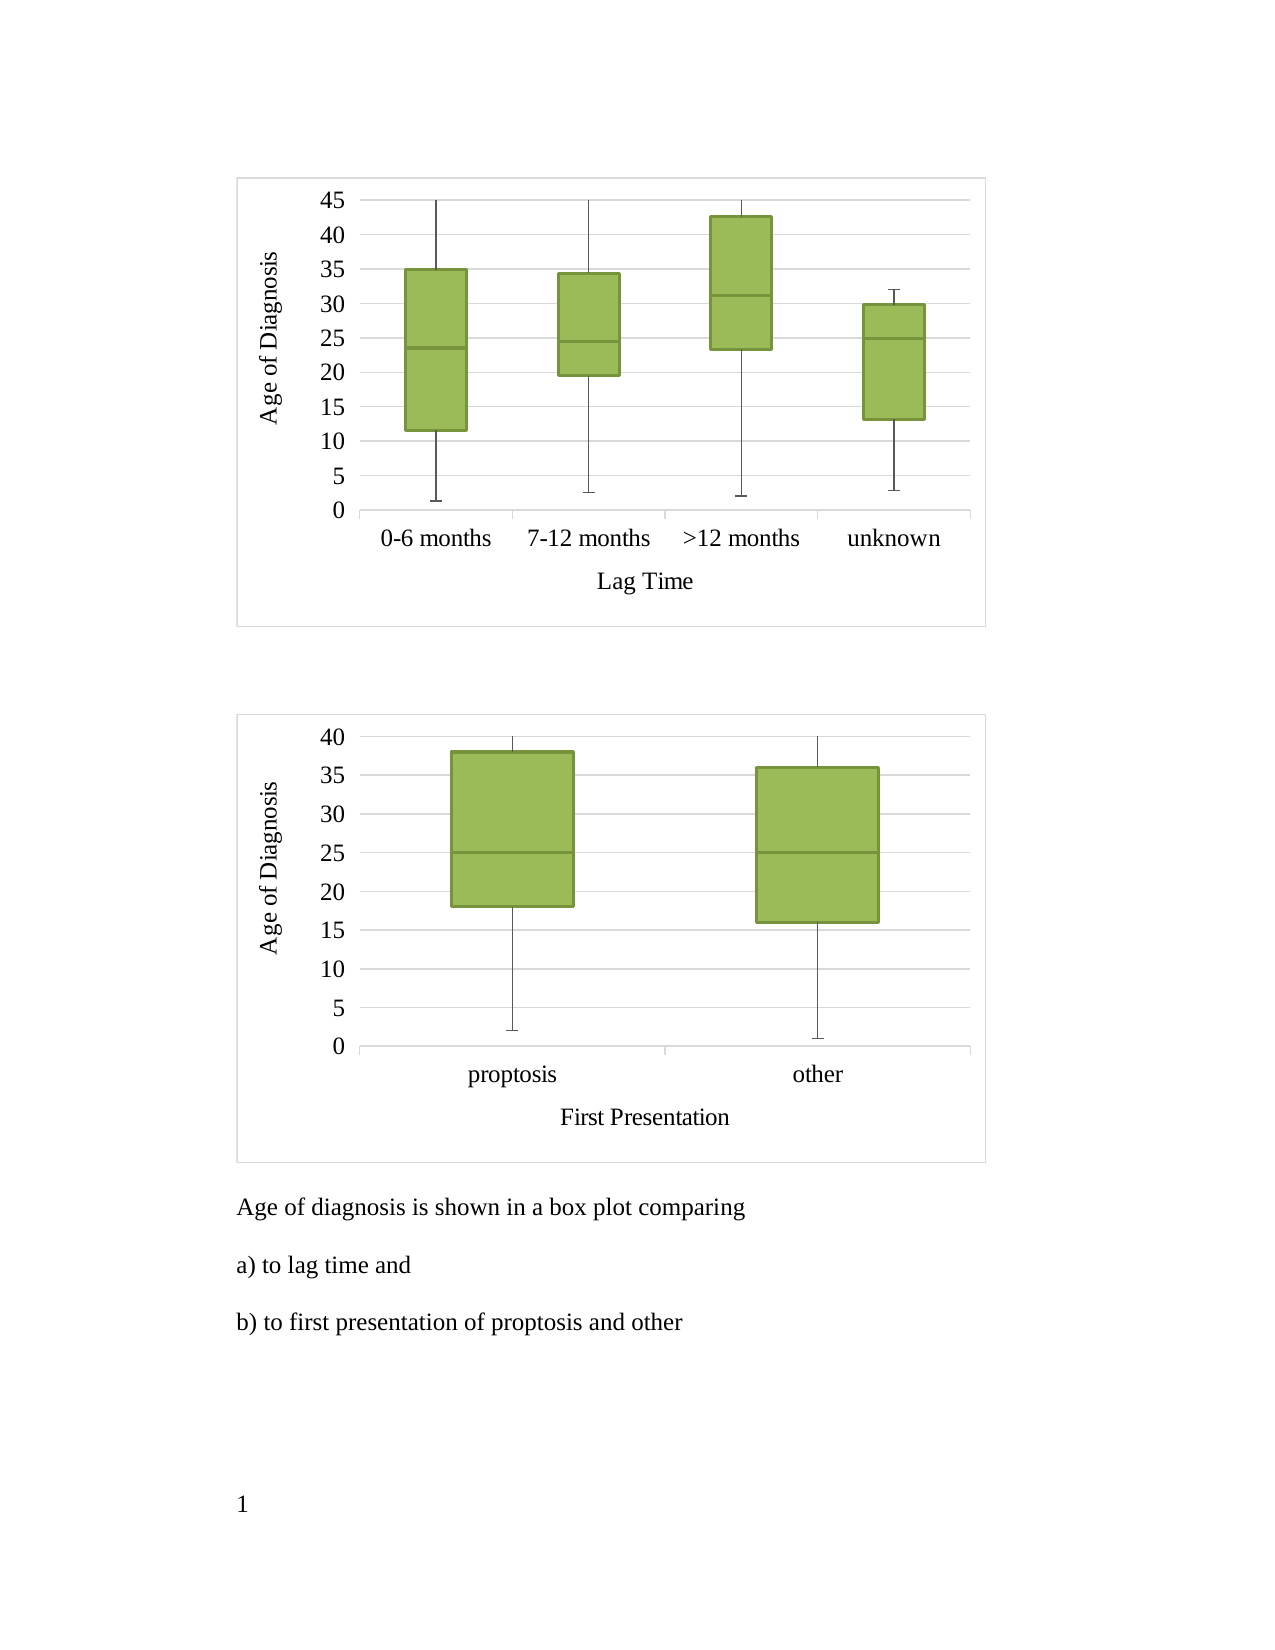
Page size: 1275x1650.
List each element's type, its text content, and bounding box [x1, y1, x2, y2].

text a) to lag time and [236, 1250, 1098, 1278]
text Age of diagnosis is shown in a box plot comparing [236, 1192, 1098, 1221]
text b) to first presentation of proptosis and other [236, 1307, 1098, 1336]
